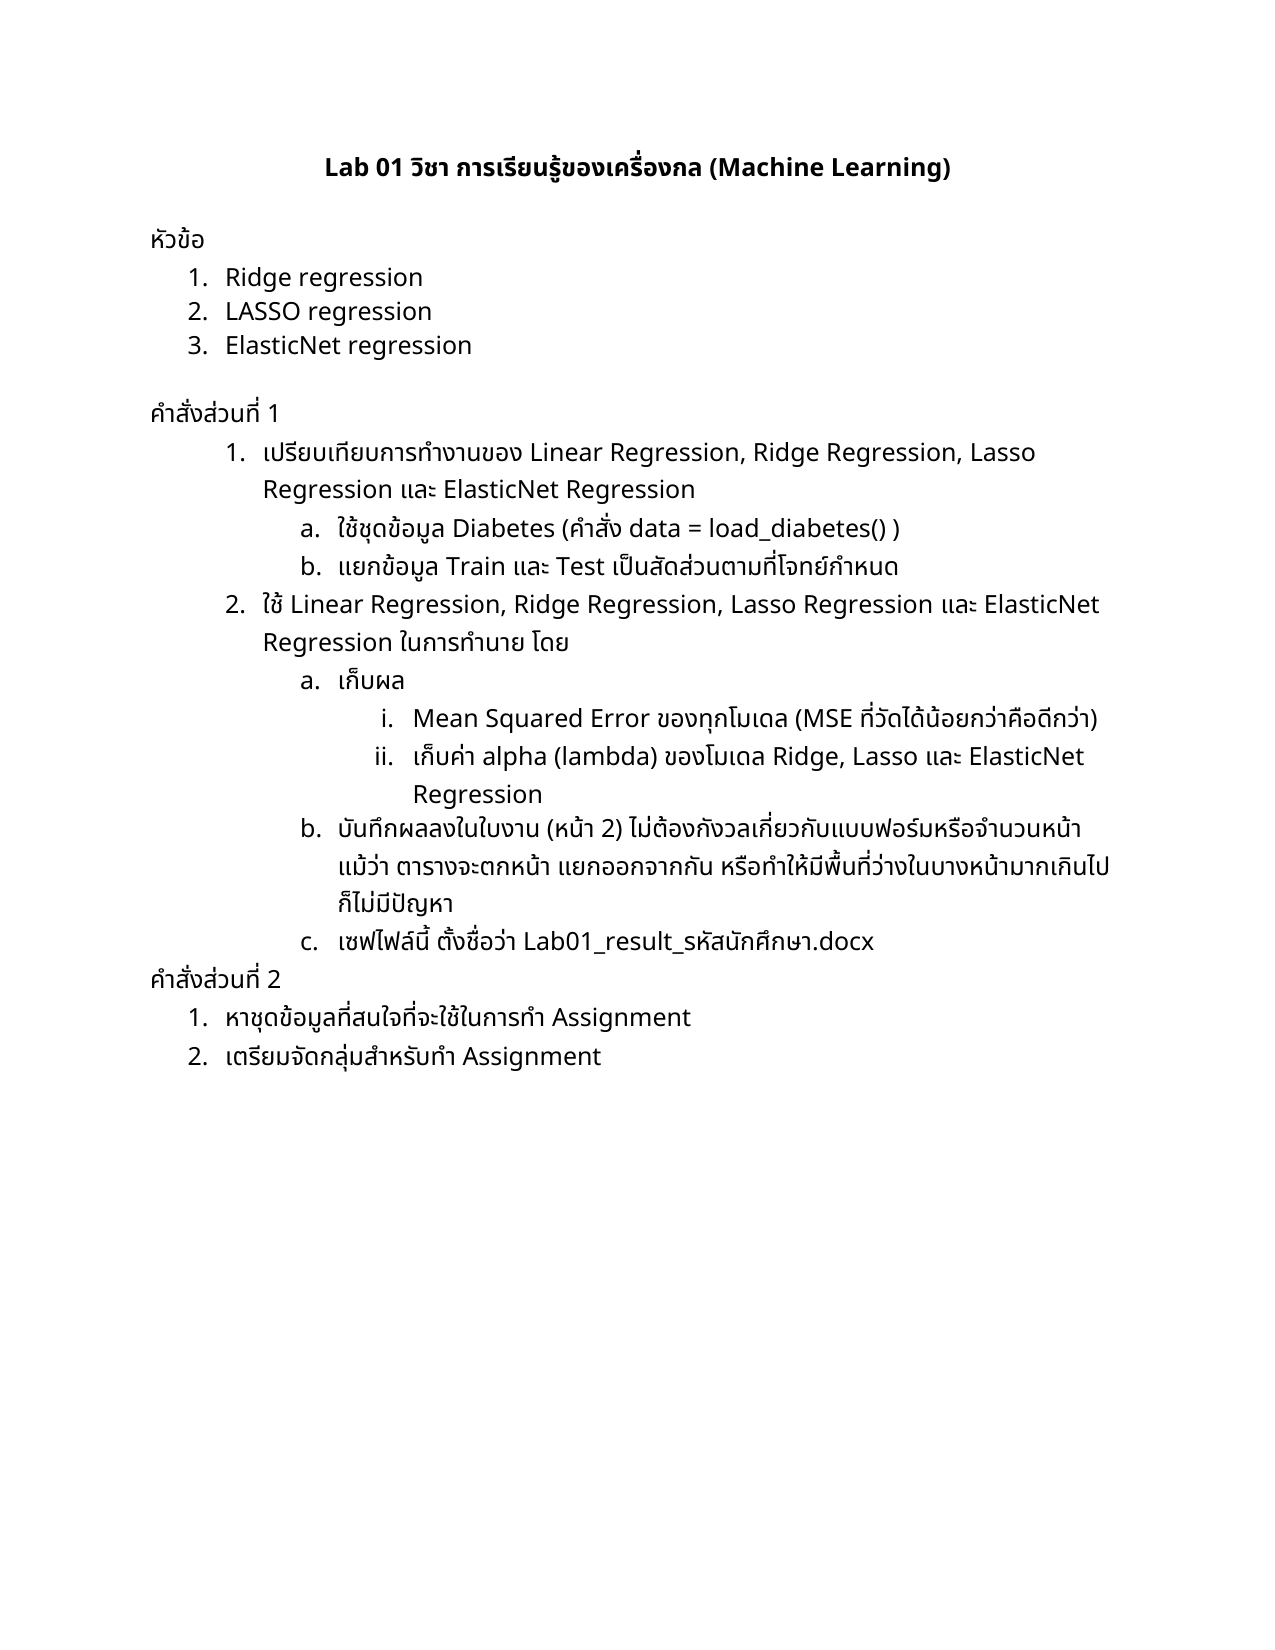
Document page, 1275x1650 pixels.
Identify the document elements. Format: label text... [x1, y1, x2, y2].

list เปรียบเทียบการทำงานของ Linear Regression, Ridge Regression, Lasso Regression และ ElasticNet Regression [225, 434, 1125, 510]
list บันทึกผลลงในใบงาน (หน้า 2) ไม่ต้องกังวลเกี่ยวกับแบบฟอร์มหรือจำนวนหน้า แม้ว่า ตารางจะตกหน้า แยกออกจากกัน หรือทำให้มีพื้นที่ว่างในบางหน้ามากเกินไป ก็ไม่มีปัญหา [300, 810, 1125, 924]
list ใช้ Linear Regression, Ridge Regression, Lasso Regression และ ElasticNet Regression ในการทำนาย โดย [225, 586, 1125, 662]
list แยกข้อมูล Train และ Test เป็นสัดส่วนตามที่โจทย์กำหนด [300, 548, 1125, 586]
list เตรียมจัดกลุ่มสำหรับทำ Assignment [187, 1038, 1125, 1076]
text Lab 01 วิชา การเรียนรู้ของเครื่องกล (Machine Learning) [150, 150, 1125, 188]
list เก็บผล [300, 662, 1125, 700]
list ใช้ชุดข้อมูล Diabetes (คำสั่ง data = load_diabetes() ) [300, 510, 1125, 548]
text คำสั่งส่วนที่ 2 [150, 962, 1125, 1000]
list เก็บค่า alpha (lambda) ของโมเดล Ridge, Lasso และ ElasticNet Regression [394, 738, 1125, 810]
list เซฟไฟล์นี้ ตั้งชื่อว่า Lab01_result_รหัสนักศึกษา.docx [300, 924, 1125, 962]
list LASSO regression [187, 294, 1125, 328]
text หัวข้อ [150, 222, 1125, 260]
list Mean Squared Error ของทุกโมเดล (MSE ที่วัดได้น้อยกว่าคือดีกว่า) [394, 700, 1125, 738]
text คำสั่งส่วนที่ 1 [150, 396, 1125, 434]
list Ridge regression [187, 260, 1125, 294]
list ElasticNet regression [187, 328, 1125, 362]
list หาชุดข้อมูลที่สนใจที่จะใช้ในการทำ Assignment [187, 1000, 1125, 1038]
